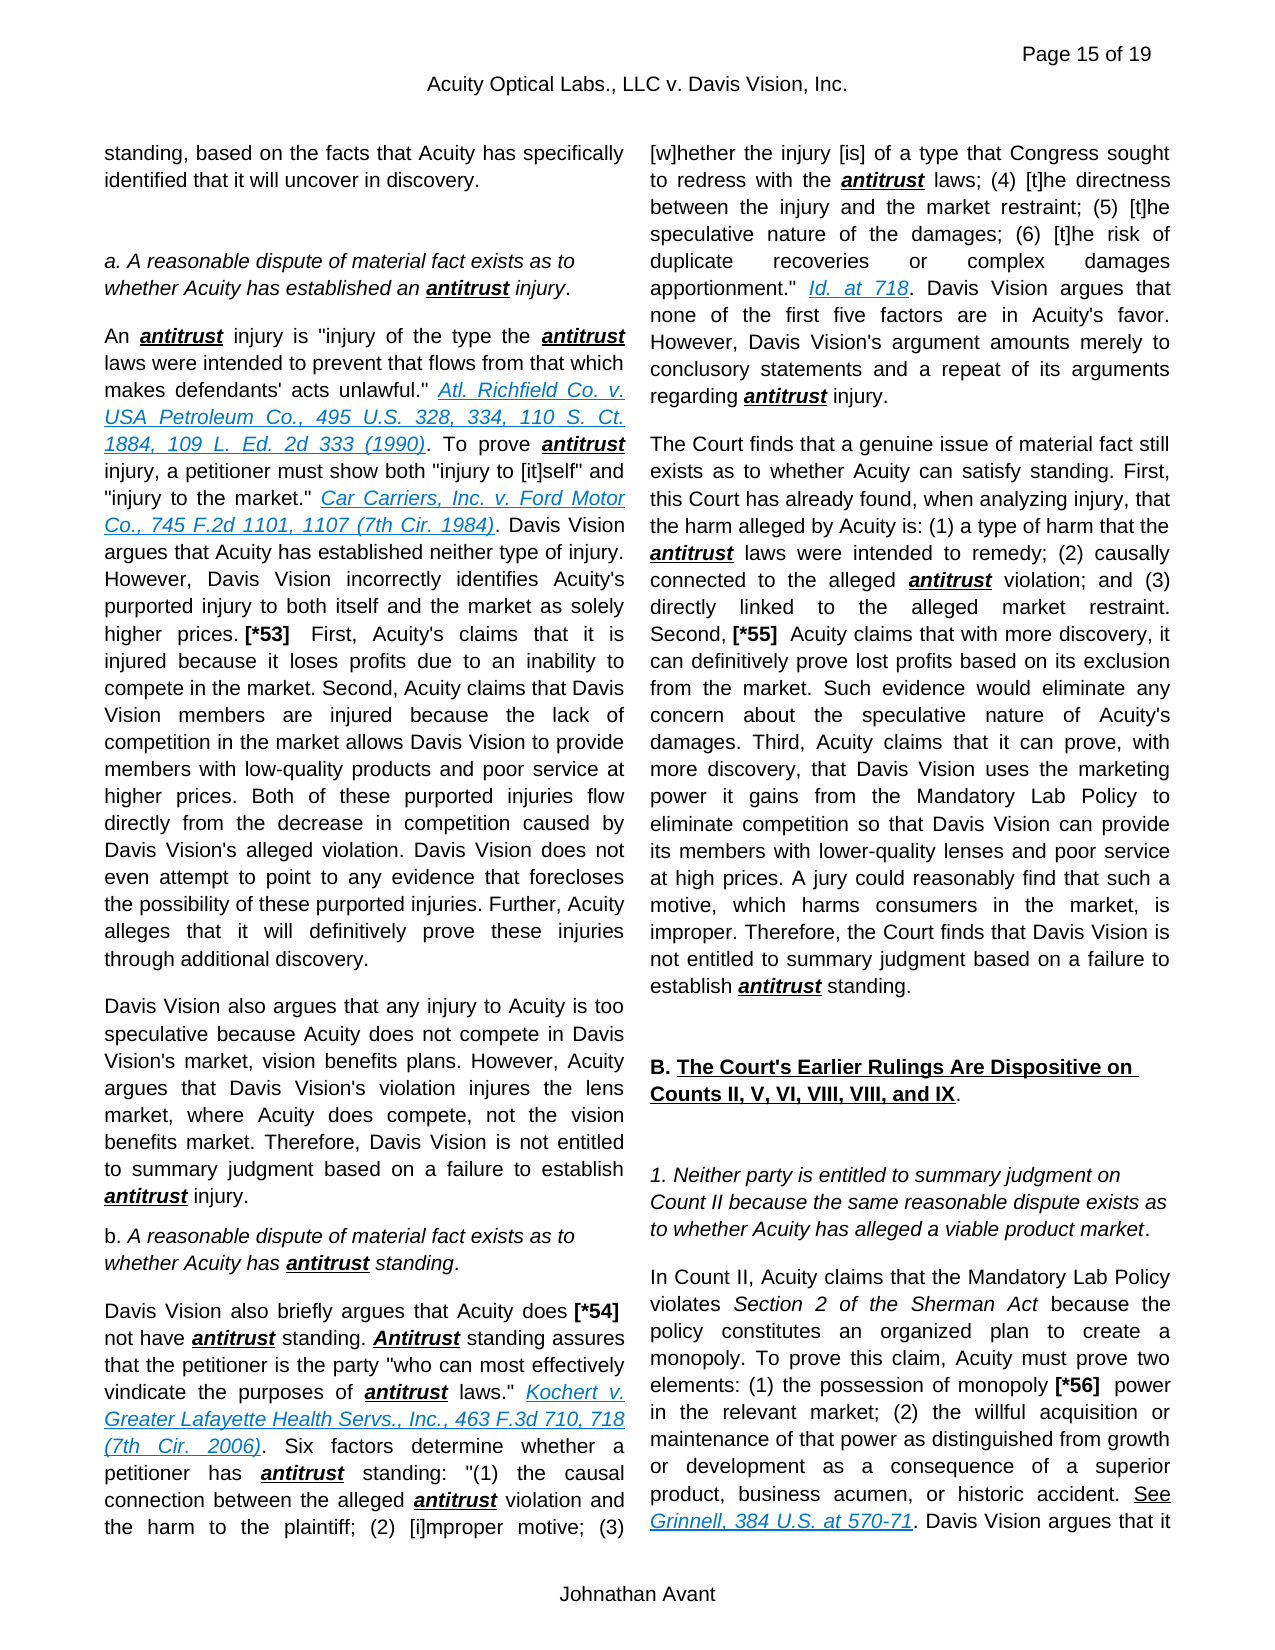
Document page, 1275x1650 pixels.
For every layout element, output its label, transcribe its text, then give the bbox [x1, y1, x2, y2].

text 1. Neither party is entitled to summary judgment on Count II because the same reasonable dispute exists as to whether Acuity has alleged a viable product market. [650, 1131, 1171, 1241]
text a. A reasonable dispute of material fact exists as to whether Acuity has established an antitrust injury. [104, 217, 625, 299]
text Davis Vision also argues that any injury to Acuity is too speculative because Acuity does not compete in Davis Vision's market, vision benefits plans. However, Acuity argues that Davis Vision's violation injures the lens market, where Acuity does compete, not the vision benefits market. Therefore, Davis Vision is not entitled to summary judgment based on a failure to establish antitrust injury. [104, 991, 625, 1208]
text b. A reasonable dispute of material fact exists as to whether Acuity has antitrust standing. [104, 1220, 625, 1274]
text Davis Vision also briefly argues that Acuity does [*54] not have antitrust standing. Antitrust standing assures that the petitioner is the party "who can most effectively vindicate the purposes of antitrust laws." Kochert v. Greater Lafayette Health Servs., Inc., 463 F.3d 710, 718 (7th Cir. 2006). Six factors determine whether a petitioner has antitrust standing: "(1) the causal connection between the alleged antitrust violation and the harm to the plaintiff; (2) [i]mproper motive; (3) [w]hether the injury [is] of a type that Congress sought to redress with the antitrust laws; (4) [t]he directness between the injury and the market restraint; (5) [t]he speculative nature of the damages; (6) [t]he risk of duplicate recoveries or complex damages apportionment." Id. at 718. Davis Vision argues that none of the first five factors are in Acuity's favor. However, Davis Vision's argument amounts merely to conclusory statements and a repeat of its arguments regarding antitrust injury. [650, 137, 1171, 408]
text B. The Court's Earlier Rulings Are Dispositive on Counts II, V, VI, VIII, VIII, and IX. [650, 1023, 1171, 1106]
text Davis Vision also briefly argues that Acuity does [*54] not have antitrust standing. Antitrust standing assures that the petitioner is the party "who can most effectively vindicate the purposes of antitrust laws." Kochert v. Greater Lafayette Health Servs., Inc., 463 F.3d 710, 718 (7th Cir. 2006). Six factors determine whether a petitioner has antitrust standing: "(1) the causal connection between the alleged antitrust violation and the harm to the plaintiff; (2) [i]mproper motive; (3) [w]hether the injury [is] of a type that Congress sought to redress with the antitrust laws; (4) [t]he directness between the injury and the market restraint; (5) [t]he speculative nature of the damages; (6) [t]he risk of duplicate recoveries or complex damages apportionment." Id. at 718. Davis Vision argues that none of the first five factors are in Acuity's favor. However, Davis Vision's argument amounts merely to conclusory statements and a repeat of its arguments regarding antitrust injury. [104, 1295, 625, 1428]
text The Court finds that a genuine issue of material fact still exists as to whether Acuity can satisfy standing. First, this Court has already found, when analyzing injury, that the harm alleged by Acuity is: (1) a type of harm that the antitrust laws were intended to remedy; (2) causally connected to the alleged antitrust violation; and (3) directly linked to the alleged market restraint. Second, [*55] Acuity claims that with more discovery, it can definitively prove lost profits based on its exclusion from the market. Such evidence would eliminate any concern about the speculative nature of Acuity's damages. Third, Acuity claims that it can prove, with more discovery, that Davis Vision uses the marketing power it gains from the Mandatory Lab Policy to eliminate competition so that Davis Vision can provide its members with lower-quality lenses and poor service at high prices. A jury could reasonably find that such a motive, which harms consumers in the market, is improper. Therefore, the Court finds that Davis Vision is not entitled to summary judgment based on a failure to establish antitrust standing. [650, 429, 1171, 998]
text An antitrust injury is "injury of the type the antitrust laws were intended to prevent that flows from that which makes defendants' acts unlawful." Atl. Richfield Co. v. USA Petroleum Co., 495 U.S. 328, 334, 110 S. Ct. 1884, 109 L. Ed. 2d 333 (1990). To prove antitrust injury, a petitioner must show both "injury to [it]self" and "injury to the market." Car Carriers, Inc. v. Ford Motor Co., 745 F.2d 1101, 1107 (7th Cir. 1984). Davis Vision argues that Acuity has established neither type of injury. However, Davis Vision incorrectly identifies Acuity's purported injury to both itself and the market as solely higher prices. [*53] First, Acuity's claims that it is injured because it loses profits due to an inability to compete in the market. Second, Acuity claims that Davis Vision members are injured because the lack of competition in the market allows Davis Vision to provide members with low-quality products and poor service at higher prices. Both of these purported injuries flow directly from the decrease in competition caused by Davis Vision's alleged violation. Davis Vision does not even attempt to point to any evidence that forecloses the possibility of these purported injuries. Further, Acuity alleges that it will definitively prove these injuries through additional discovery. [104, 427, 625, 970]
